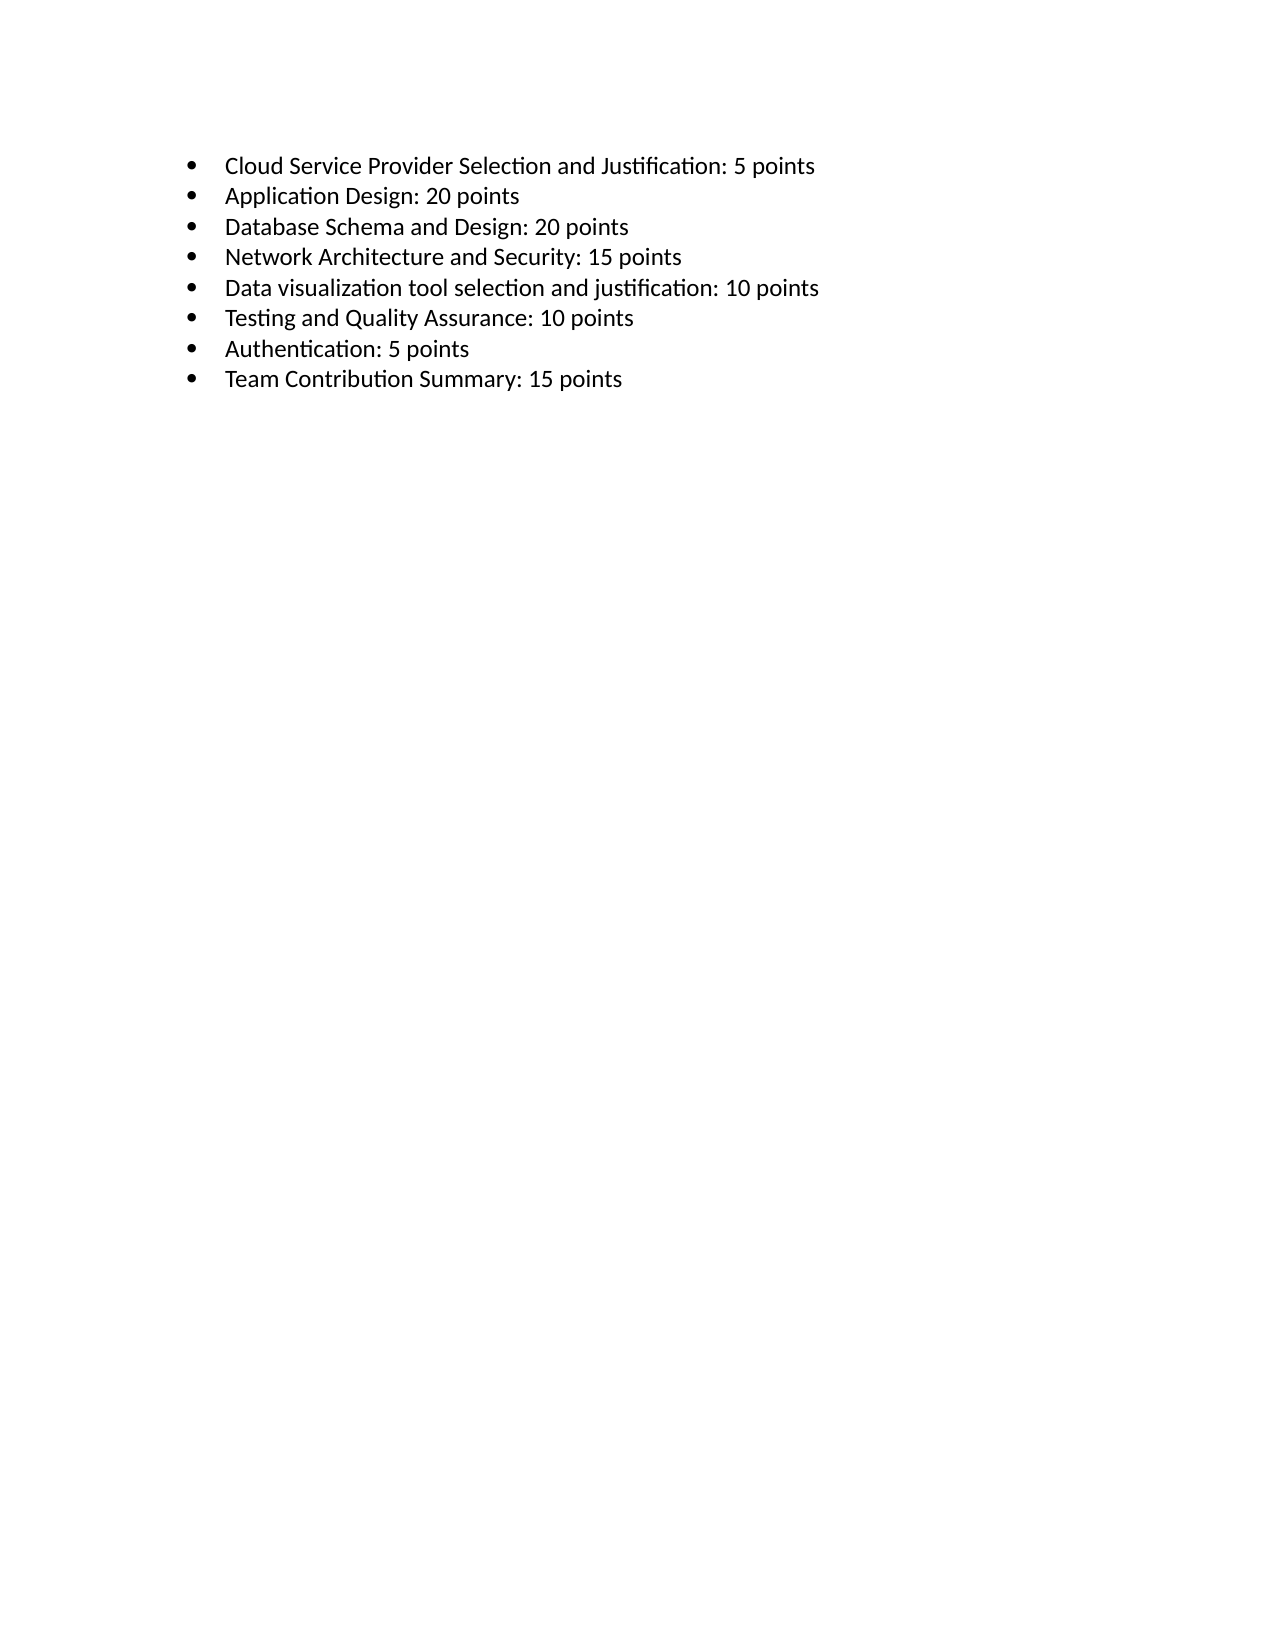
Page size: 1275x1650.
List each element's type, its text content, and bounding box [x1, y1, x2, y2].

list Testing and Quality Assurance: 10 points [187, 303, 1125, 333]
list Authentication: 5 points [187, 333, 1125, 364]
list Team Contribution Summary: 15 points [187, 364, 1125, 394]
list Data visualization tool selection and justification: 10 points [187, 272, 1125, 303]
list Application Design: 20 points [187, 181, 1125, 211]
list Cloud Service Provider Selection and Justification: 5 points [187, 150, 1125, 181]
list Network Architecture and Security: 15 points [187, 242, 1125, 272]
list Database Schema and Design: 20 points [187, 211, 1125, 242]
